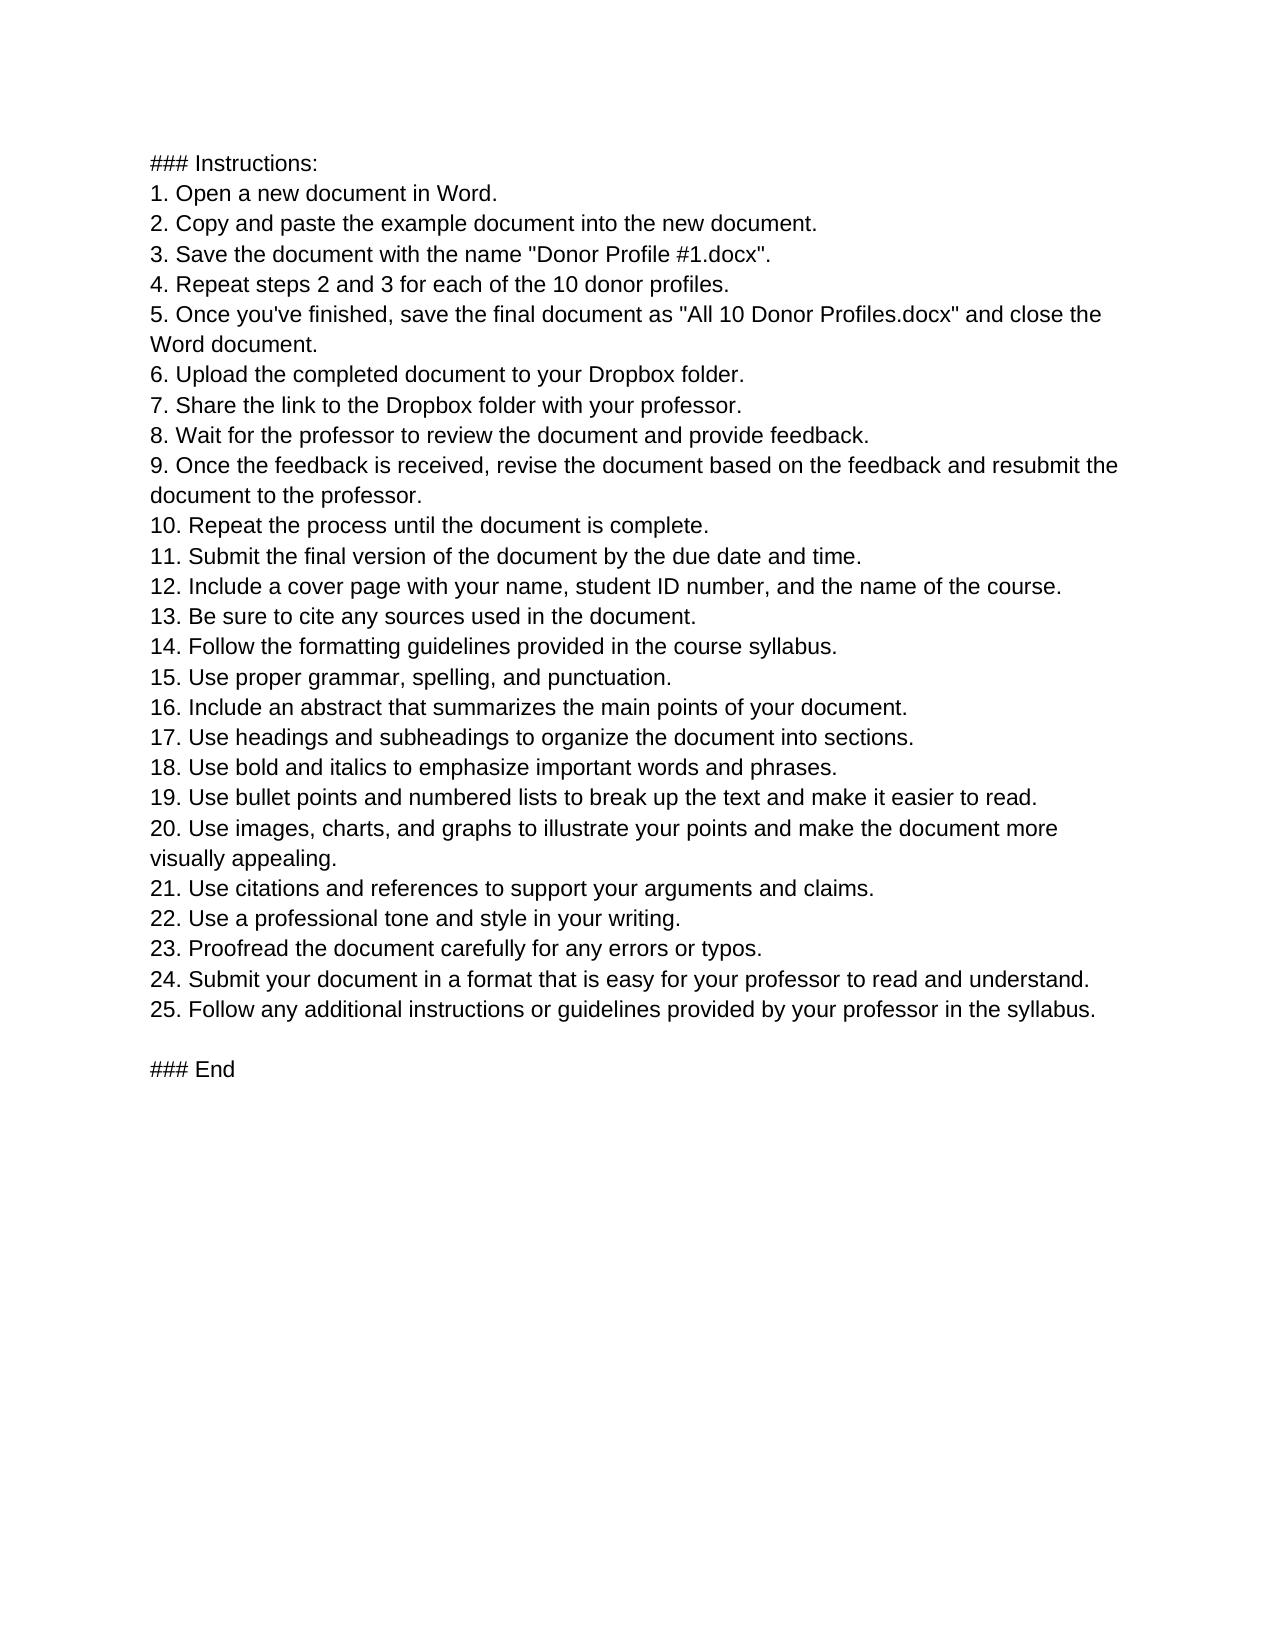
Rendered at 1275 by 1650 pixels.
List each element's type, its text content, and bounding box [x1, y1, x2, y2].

text 13. Be sure to cite any sources used in the document. [150, 603, 1125, 629]
text 1. Open a new document in Word. [150, 180, 1125, 207]
text 20. Use images, charts, and graphs to illustrate your points and make the document more visually appealing. [150, 814, 1125, 871]
text 25. Follow any additional instructions or guidelines provided by your professor in the syllabus. [150, 996, 1125, 1022]
text 8. Wait for the professor to review the document and provide feedback. [150, 422, 1125, 448]
text 5. Once you've finished, save the final document as "All 10 Donor Profiles.docx" and close the Word document. [150, 301, 1125, 358]
text 10. Repeat the process until the document is complete. [150, 512, 1125, 539]
text 18. Use bold and italics to emphasize important words and phrases. [150, 754, 1125, 781]
text 19. Use bullet points and numbered lists to break up the text and make it easier to read. [150, 784, 1125, 811]
text 15. Use proper grammar, spelling, and punctuation. [150, 663, 1125, 690]
text 21. Use citations and references to support your arguments and claims. [150, 875, 1125, 901]
text ### End [150, 1056, 1125, 1083]
text 11. Submit the final version of the document by the due date and time. [150, 543, 1125, 569]
text 6. Upload the completed document to your Dropbox folder. [150, 361, 1125, 388]
text 16. Include an abstract that summarizes the main points of your document. [150, 694, 1125, 720]
text 7. Share the link to the Dropbox folder with your professor. [150, 392, 1125, 418]
text 9. Once the feedback is received, revise the document based on the feedback and resubmit the document to the professor. [150, 452, 1125, 509]
text 17. Use headings and subheadings to organize the document into sections. [150, 724, 1125, 750]
text 3. Save the document with the name "Donor Profile #1.docx". [150, 241, 1125, 267]
text 12. Include a cover page with your name, student ID number, and the name of the course. [150, 573, 1125, 599]
text 22. Use a professional tone and style in your writing. [150, 905, 1125, 932]
text 2. Copy and paste the example document into the new document. [150, 210, 1125, 237]
text 4. Repeat steps 2 and 3 for each of the 10 donor profiles. [150, 271, 1125, 297]
text ### Instructions: [150, 150, 1125, 176]
text 23. Proofread the document carefully for any errors or typos. [150, 935, 1125, 962]
text 24. Submit your document in a format that is easy for your professor to read and understand. [150, 966, 1125, 992]
text 14. Follow the formatting guidelines provided in the course syllabus. [150, 633, 1125, 660]
